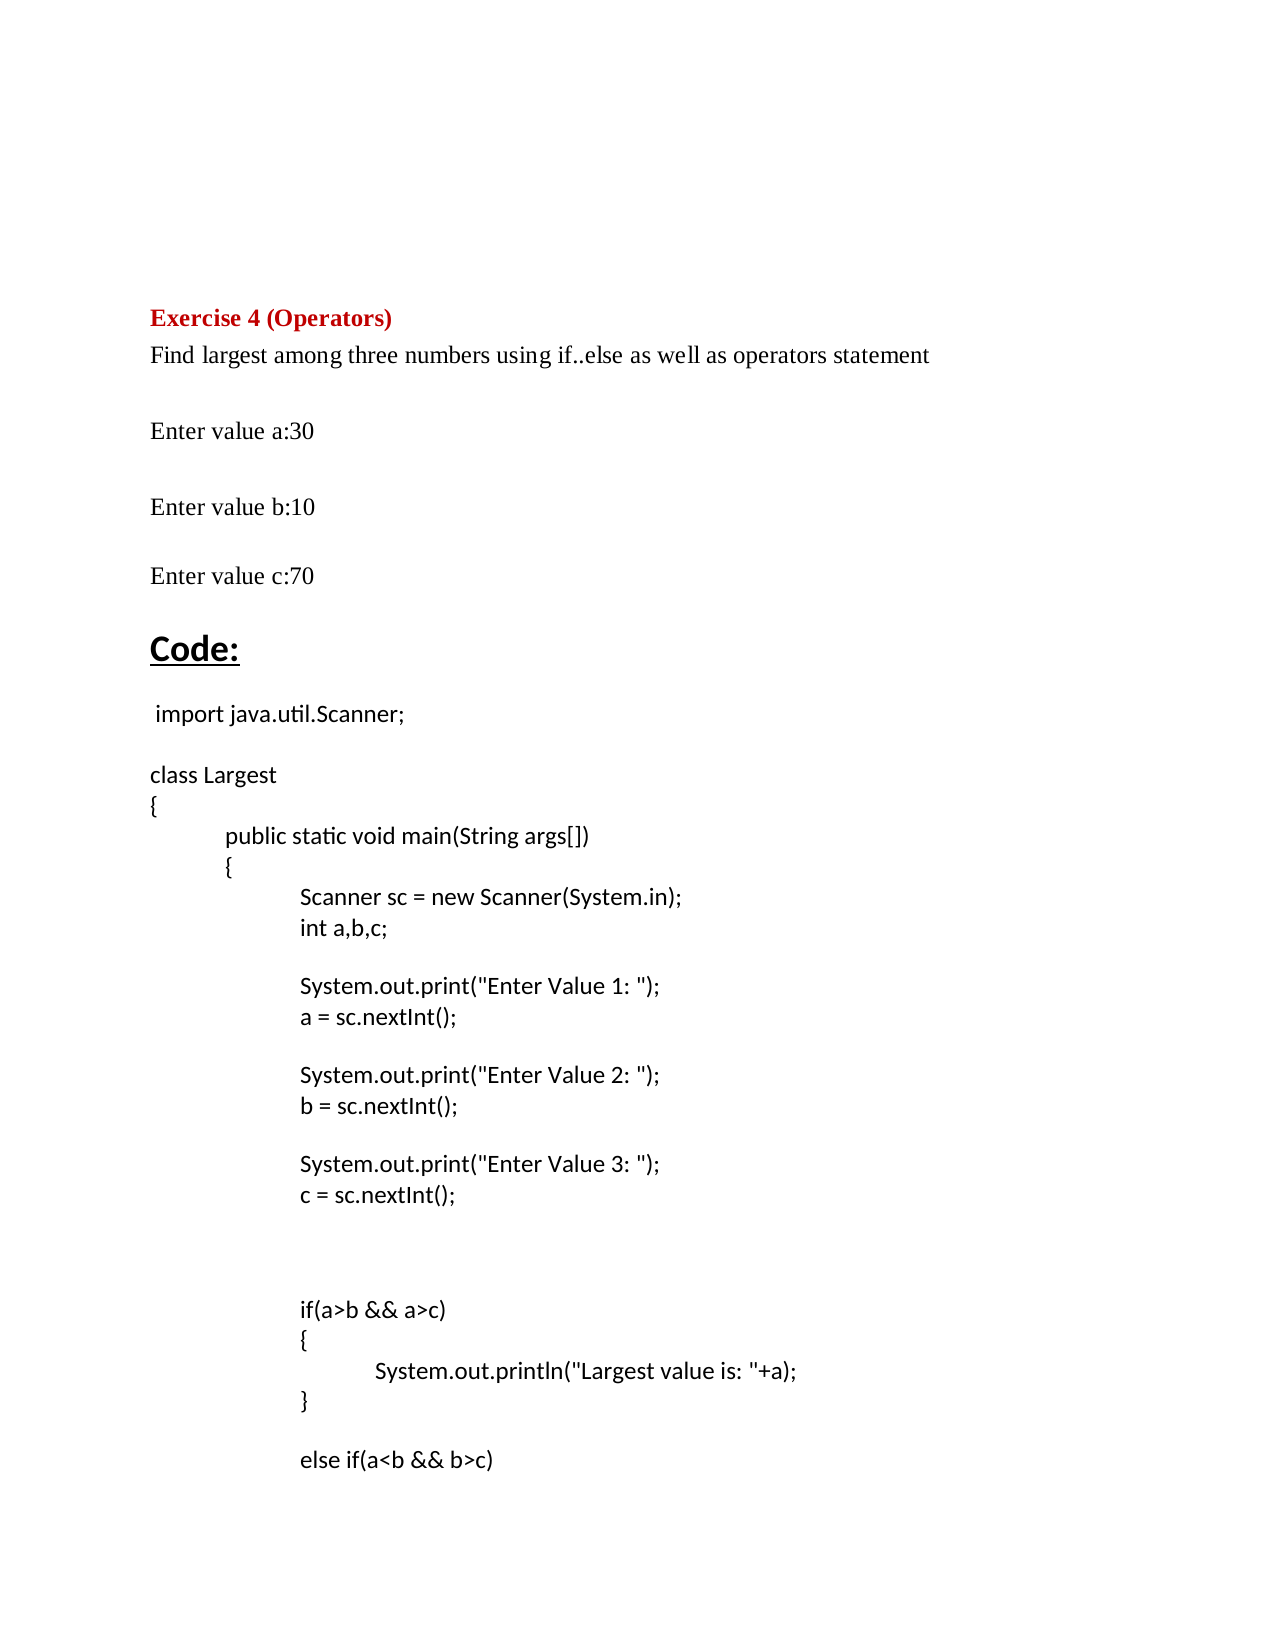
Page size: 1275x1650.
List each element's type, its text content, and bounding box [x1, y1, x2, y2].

text else if(a<b && b>c) [150, 1444, 1125, 1474]
text Scanner sc = new Scanner(System.in); [150, 881, 1125, 912]
text import java.util.Scanner; [150, 698, 1125, 729]
text if(a>b && a>c) [150, 1294, 1125, 1324]
text a = sc.nextInt(); [150, 1001, 1125, 1032]
text b = sc.nextInt(); [150, 1090, 1125, 1121]
text c = sc.nextInt(); [150, 1179, 1125, 1210]
text public static void main(String args[]) [150, 820, 1125, 851]
text System.out.print("Enter Value 1: "); [150, 971, 1125, 1001]
text } [150, 1385, 1125, 1416]
text { [150, 790, 1125, 820]
text Code: [150, 625, 1125, 671]
text { [150, 851, 1125, 881]
text System.out.print("Enter Value 3: "); [150, 1149, 1125, 1179]
text System.out.print("Enter Value 2: "); [150, 1059, 1125, 1090]
text int a,b,c; [150, 912, 1125, 942]
text System.out.println("Largest value is: "+a); [150, 1355, 1125, 1385]
text { [150, 1324, 1125, 1355]
text class Largest [150, 759, 1125, 790]
